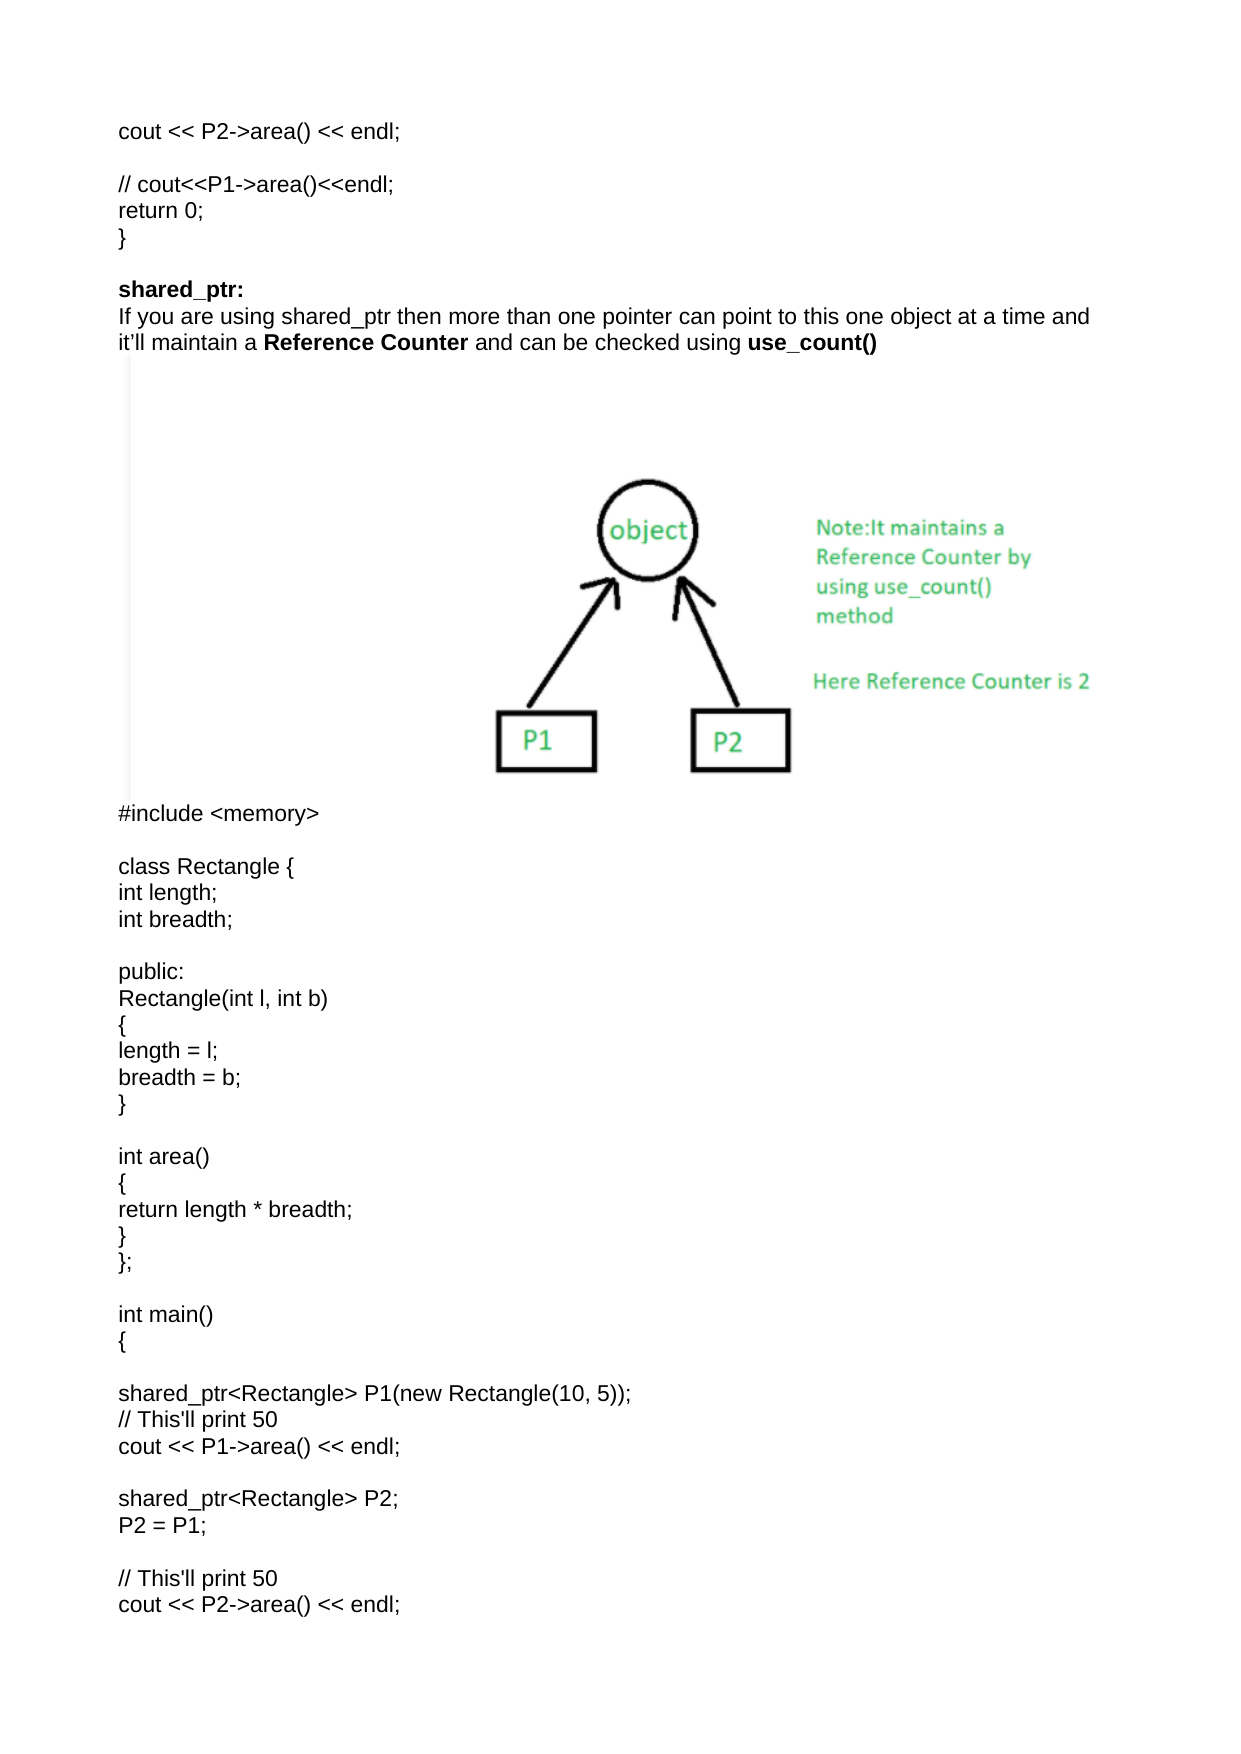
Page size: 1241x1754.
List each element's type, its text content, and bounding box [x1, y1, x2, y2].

text shared_ptr: If you are using shared_ptr then more than one pointer can point to this one object at a time and it’ll maintain a Reference Counter and can be checked using use_count() [244, 276, 1122, 355]
text // This'll print 50 [118, 1406, 1122, 1433]
text cout << P1->area() << endl; [118, 1433, 1122, 1459]
text P2 = P1; [118, 1512, 1122, 1538]
text cout << P2->area() << endl; [118, 118, 1122, 144]
text breadth = b; [118, 1064, 1122, 1090]
text int main() [118, 1301, 1122, 1327]
text // This'll print 50 [118, 1564, 1122, 1591]
text int breadth; [118, 906, 1122, 932]
text class Rectangle { [118, 853, 1122, 879]
text // cout<<P1->area()<<endl; [118, 171, 1122, 197]
text }; [118, 1248, 1122, 1274]
text int length; [118, 879, 1122, 906]
text shared_ptr<Rectangle> P1(new Rectangle(10, 5)); [118, 1380, 1122, 1406]
text { [118, 1011, 1122, 1037]
text } [118, 1222, 1122, 1248]
text Rectangle(int l, int b) [118, 985, 1122, 1011]
text { [118, 1327, 1122, 1354]
text } [118, 223, 1122, 250]
text cout << P2->area() << endl; [118, 1591, 1122, 1617]
text } [118, 1090, 1122, 1116]
text public: [118, 958, 1122, 985]
text shared_ptr<Rectangle> P2; [118, 1485, 1122, 1512]
text int area() [118, 1143, 1122, 1169]
picture [118, 355, 1123, 801]
text return length * breadth; [118, 1196, 1122, 1222]
text #include <memory> [118, 801, 1122, 827]
text return 0; [118, 197, 1122, 223]
text length = l; [118, 1037, 1122, 1064]
text { [118, 1169, 1122, 1196]
